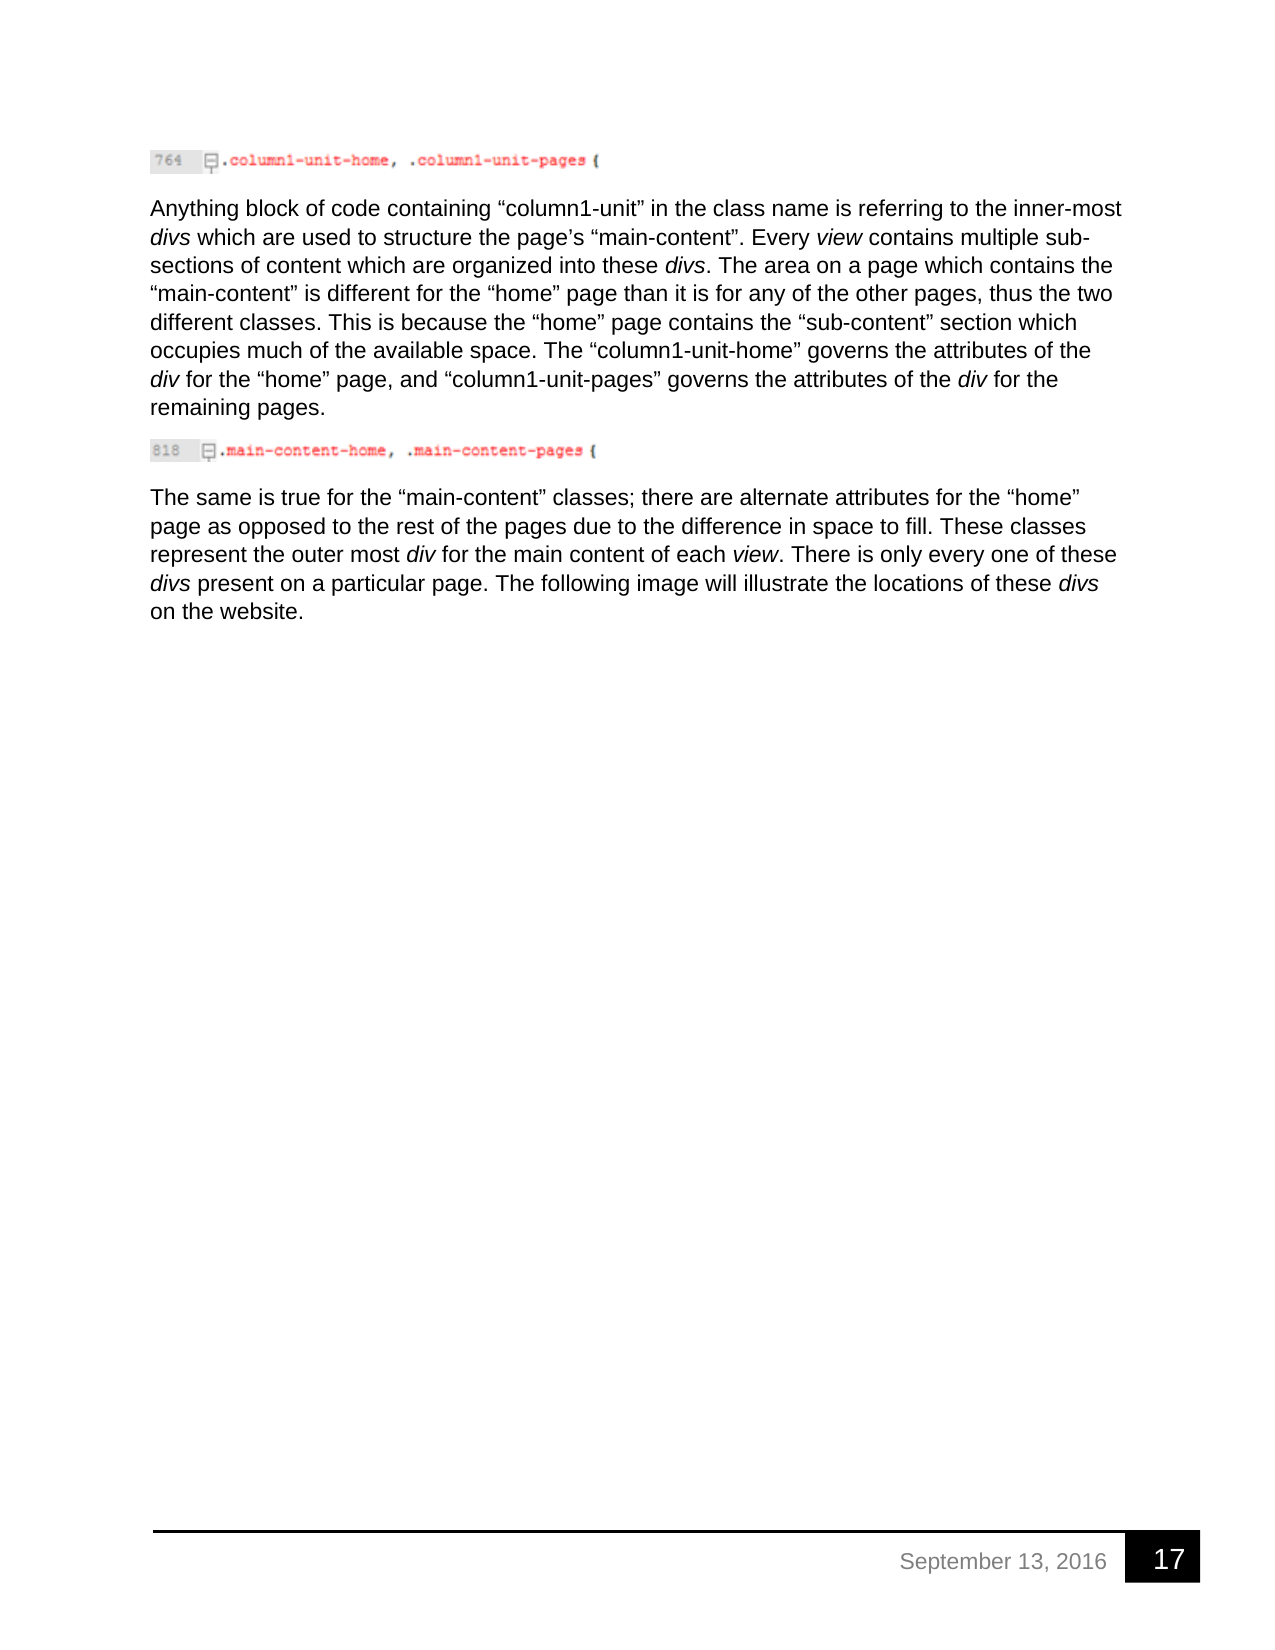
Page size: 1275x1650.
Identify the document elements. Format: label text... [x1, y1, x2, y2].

picture [150, 439, 708, 462]
picture [150, 150, 724, 174]
text The same is true for the “main-content” classes; there are alternate attributes for the “home” page as opposed to the rest of the pages due to the difference in space to fill. These classes represent the outer most div for the main content of each view. There is only every one of these divs present on a particular page. The following image will illustrate the locations of these divs on the website. [150, 484, 1125, 624]
text Anything block of code containing “column1-unit” in the class name is referring to the inner-most divs which are used to structure the page’s “main-content”. Every view contains multiple sub-sections of content which are organized into these divs. The area on a page which contains the “main-content” is different for the “home” page than it is for any of the other pages, thus the two different classes. This is because the “home” page contains the “sub-content” section which occupies much of the available space. The “column1-unit-home” governs the attributes of the div for the “home” page, and “column1-unit-pages” governs the attributes of the div for the remaining pages. [150, 195, 1125, 421]
